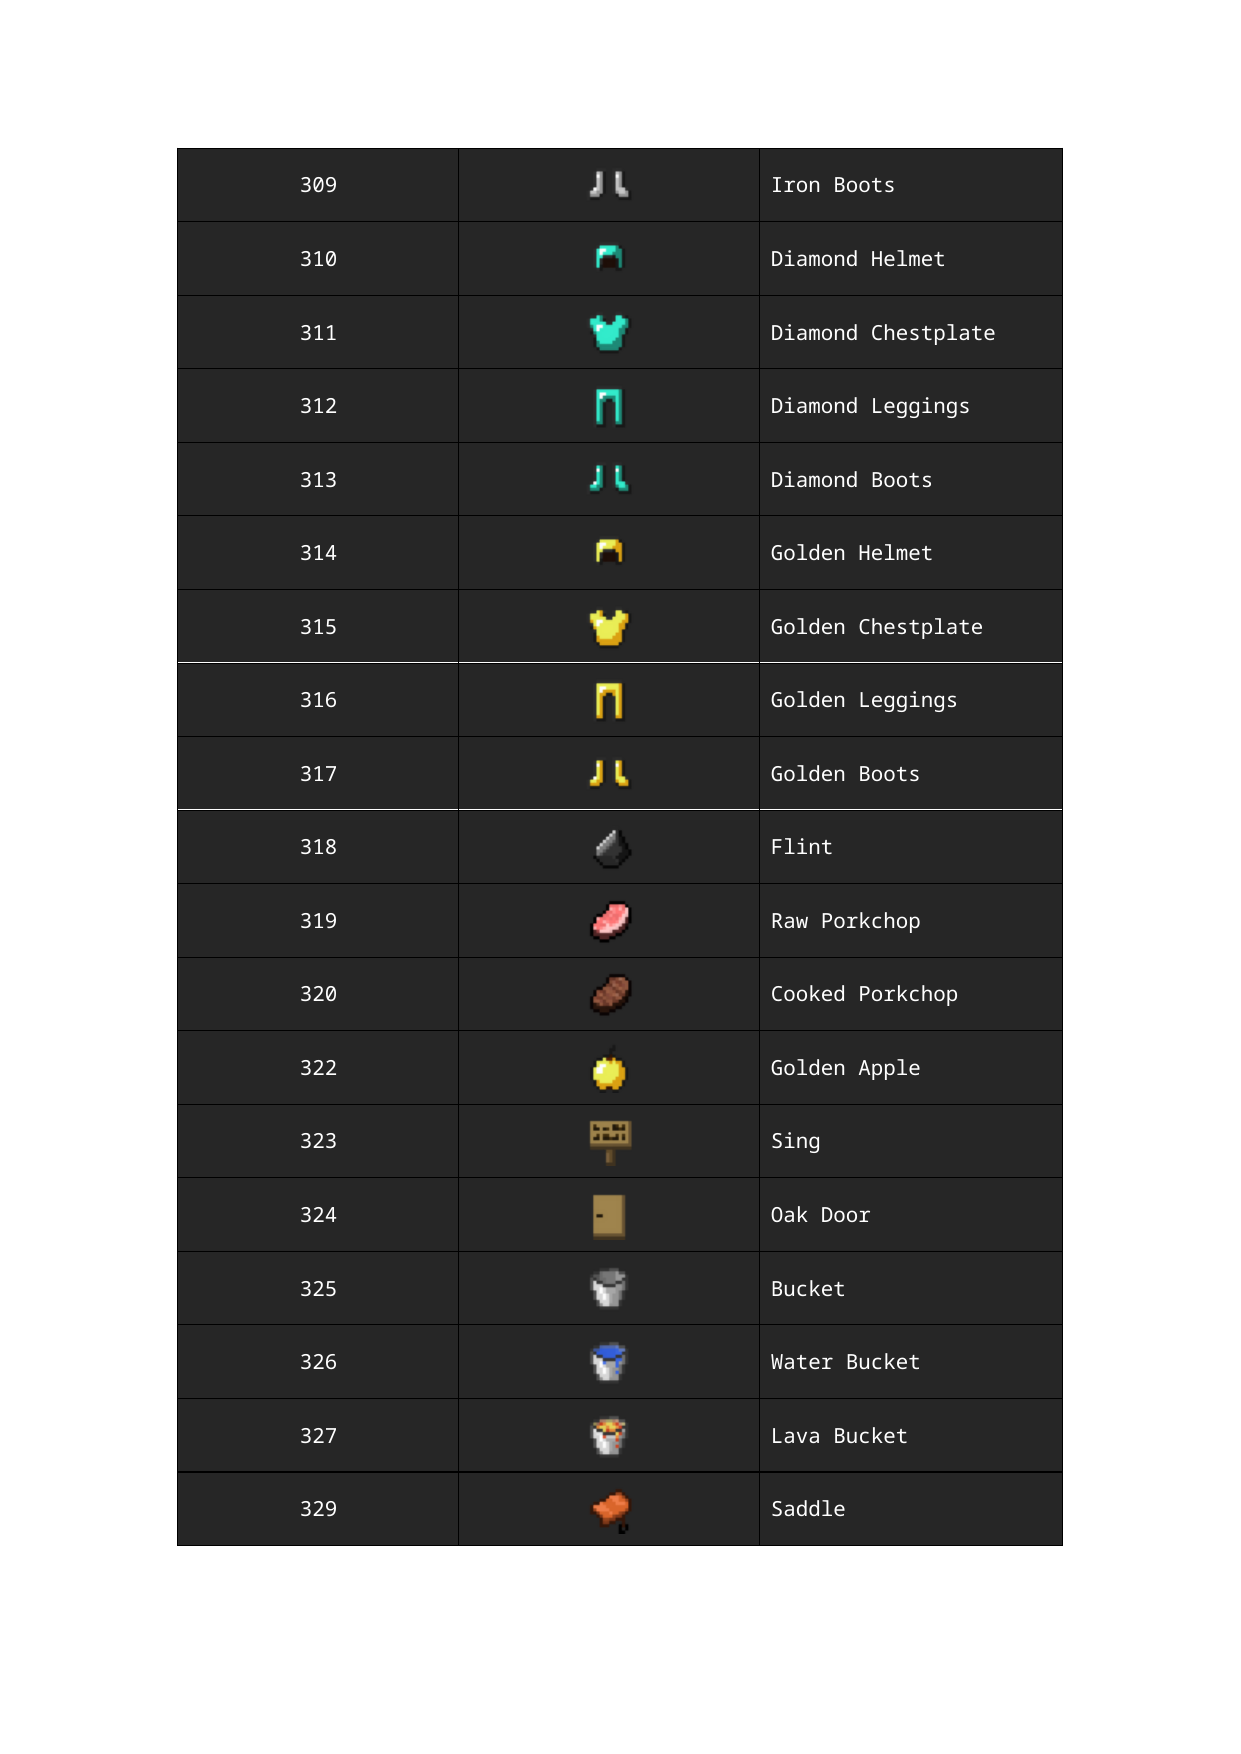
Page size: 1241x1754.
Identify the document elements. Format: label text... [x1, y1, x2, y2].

picture [584, 380, 635, 431]
picture [584, 1116, 635, 1166]
picture [584, 1189, 635, 1240]
picture [584, 748, 635, 799]
table_cell [459, 149, 759, 221]
table_cell Flint [760, 811, 1062, 883]
table_cell [459, 222, 759, 295]
table_cell 329 [178, 1473, 458, 1545]
table_cell 316 [178, 664, 458, 736]
table_cell 320 [178, 958, 458, 1030]
table_cell [459, 664, 759, 736]
table_cell 319 [178, 884, 458, 957]
table_cell [459, 296, 759, 368]
table_cell [459, 369, 759, 442]
table_cell 313 [178, 443, 458, 515]
table_cell [459, 590, 759, 662]
table_cell Golden Chestplate [760, 590, 1062, 662]
table_cell Golden Helmet [760, 516, 1062, 589]
table_cell [459, 1473, 759, 1545]
table_cell [459, 1031, 759, 1104]
table_cell 327 [178, 1399, 458, 1471]
picture [584, 601, 635, 652]
picture [584, 674, 635, 725]
table_cell Oak Door [760, 1178, 1062, 1251]
table_cell Golden Boots [760, 737, 1062, 809]
table_cell Diamond Chestplate [760, 296, 1062, 368]
table_cell Water Bucket [760, 1325, 1062, 1398]
table_cell [459, 443, 759, 515]
table_cell 324 [178, 1178, 458, 1251]
table_cell [459, 1399, 759, 1471]
table_cell Diamond Leggings [760, 369, 1062, 442]
table_cell [459, 1105, 759, 1177]
table_cell [459, 884, 759, 957]
table_cell [459, 958, 759, 1030]
table_cell 314 [178, 516, 458, 589]
picture [584, 1042, 635, 1093]
table_cell Golden Leggings [760, 664, 1062, 736]
picture [584, 1483, 635, 1534]
table_cell 325 [178, 1252, 458, 1324]
table_cell 322 [178, 1031, 458, 1104]
picture [584, 527, 635, 578]
picture [584, 1410, 635, 1461]
table_cell Saddle [760, 1473, 1062, 1545]
picture [584, 160, 635, 210]
table_cell 310 [178, 222, 458, 295]
table_cell 317 [178, 737, 458, 809]
picture [584, 307, 635, 357]
table_cell Golden Apple [760, 1031, 1062, 1104]
picture [584, 454, 635, 504]
picture [584, 233, 635, 284]
picture [584, 1336, 635, 1387]
table_cell [459, 811, 759, 883]
table_cell Diamond Helmet [760, 222, 1062, 295]
picture [584, 821, 635, 872]
table_cell Lava Bucket [760, 1399, 1062, 1471]
picture [584, 968, 635, 1019]
table_cell Bucket [760, 1252, 1062, 1324]
table_cell Iron Boots [760, 149, 1062, 221]
table_cell 323 [178, 1105, 458, 1177]
table_cell [459, 516, 759, 589]
table_cell 318 [178, 811, 458, 883]
table_cell [459, 1325, 759, 1398]
picture [584, 1263, 635, 1313]
table_cell Raw Porkchop [760, 884, 1062, 957]
table_cell Diamond Boots [760, 443, 1062, 515]
table_cell Sing [760, 1105, 1062, 1177]
table_cell [459, 1178, 759, 1251]
table_cell 315 [178, 590, 458, 662]
table_cell 309 [178, 149, 458, 221]
table_cell 312 [178, 369, 458, 442]
table_cell 311 [178, 296, 458, 368]
table_cell Cooked Porkchop [760, 958, 1062, 1030]
table_cell [459, 1252, 759, 1324]
picture [584, 895, 635, 946]
table_cell 326 [178, 1325, 458, 1398]
table_cell [459, 737, 759, 809]
